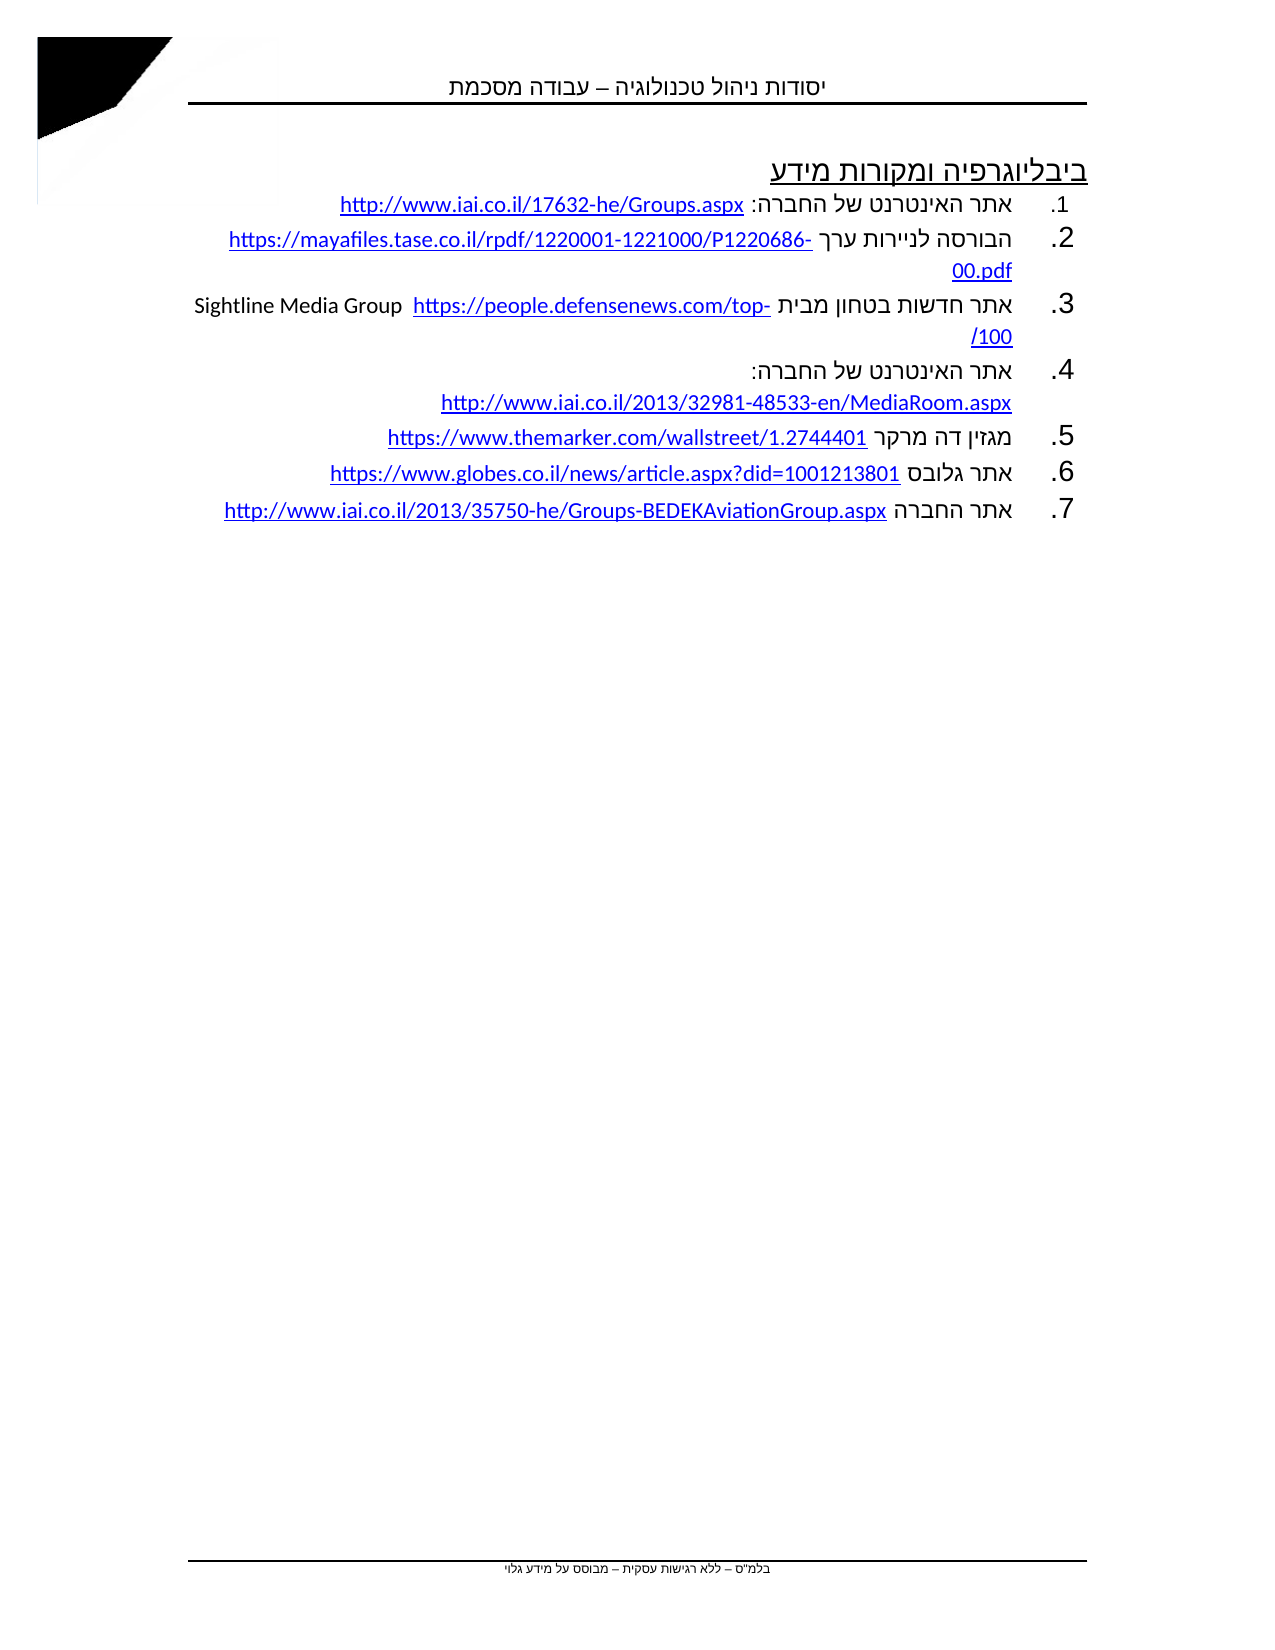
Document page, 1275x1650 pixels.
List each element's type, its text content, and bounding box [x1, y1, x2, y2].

subtitle ביבליוגרפיה ומקורות מידע [187, 154, 1087, 188]
list אתר גלובס https://www.globes.co.il/news/article.aspx?did=1001213801 [187, 454, 1050, 488]
list הבורסה לניירות ערך https://mayafiles.tase.co.il/rpdf/1220001-1221000/P1220686-00.pdf [187, 221, 1050, 284]
list אתר החברה http://www.iai.co.il/2013/35750-he/Groups-BEDEKAviationGroup.aspx [187, 491, 1050, 524]
list אתר חדשות בטחון מבית Sightline Media Group https://people.defensenews.com/top-100/ [187, 286, 1050, 350]
list מגזין דה מרקר https://www.themarker.com/wallstreet/1.2744401 [187, 418, 1050, 452]
picture [37, 37, 279, 206]
list אתר האינטרנט של החברה: http://www.iai.co.il/17632-he/Groups.aspx [187, 190, 1050, 218]
list אתר האינטרנט של החברה: http://www.iai.co.il/2013/32981-48533-en/MediaRoom.aspx [187, 352, 1050, 416]
